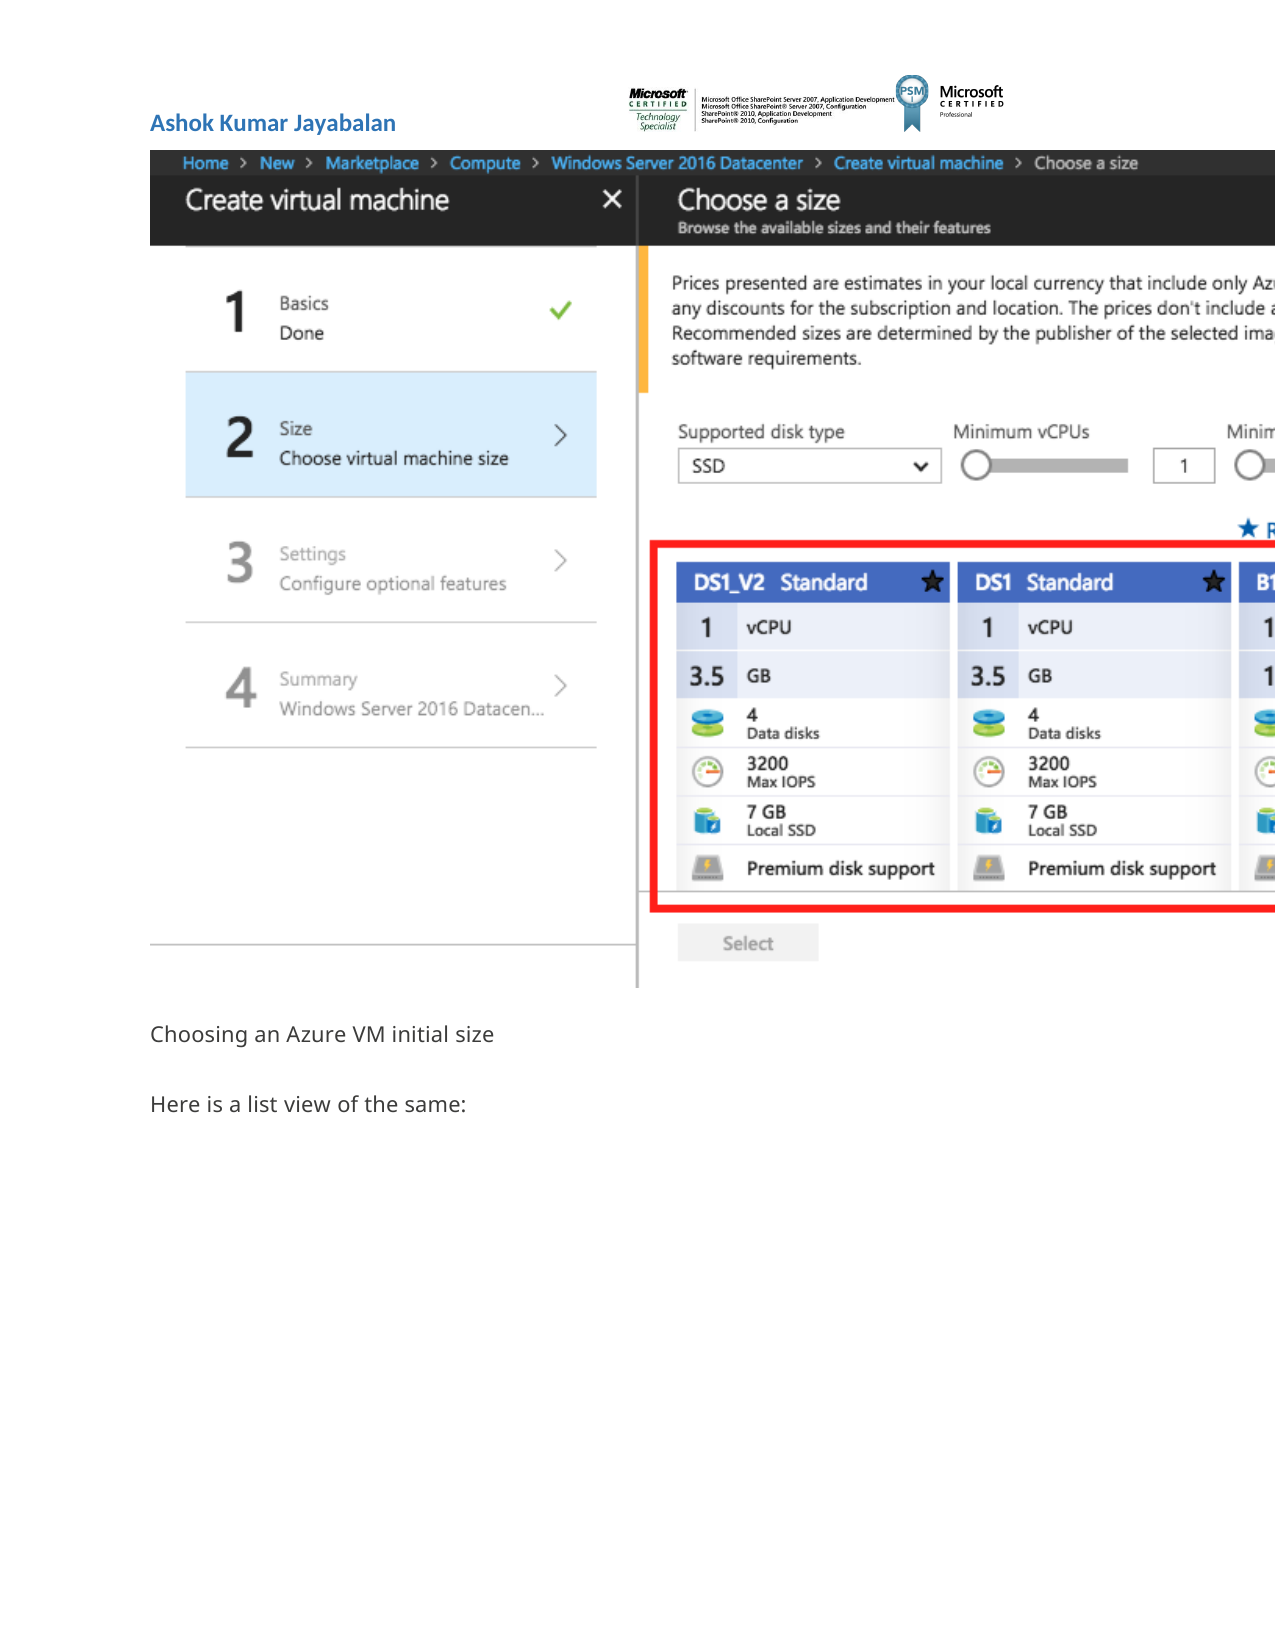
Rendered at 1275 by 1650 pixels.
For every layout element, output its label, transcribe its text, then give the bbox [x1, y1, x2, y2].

text Here is a list view of the same: [150, 1074, 1125, 1119]
text Choosing an Azure VM initial size [150, 1004, 1125, 1049]
picture [150, 150, 1275, 988]
picture [628, 73, 1016, 132]
